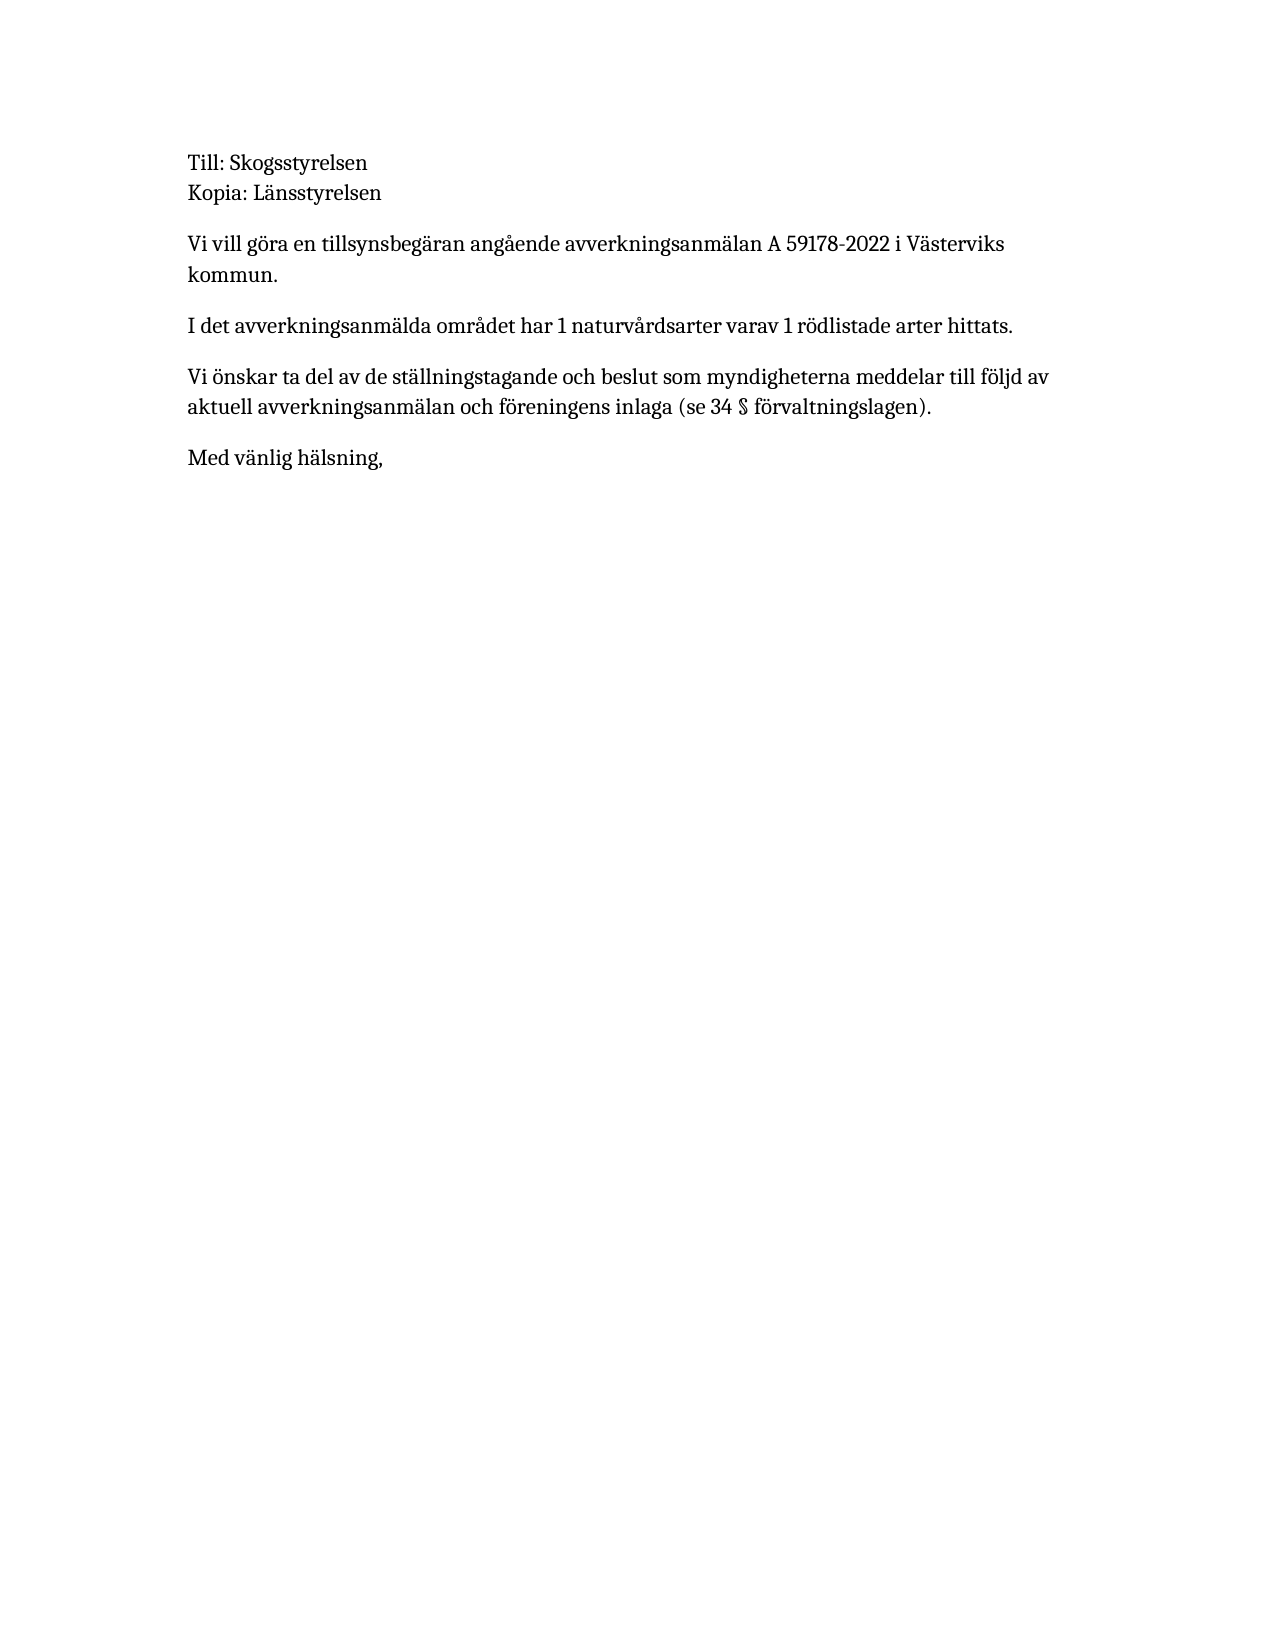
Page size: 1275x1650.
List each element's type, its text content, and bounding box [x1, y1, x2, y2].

text Vi önskar ta del av de ställningstagande och beslut som myndigheterna meddelar till följd av aktuell avverkningsanmälan och föreningens inlaga (se 34 § förvaltningslagen). [187, 363, 1087, 420]
text I det avverkningsanmälda området har 1 naturvårdsarter varav 1 rödlistade arter hittats. [187, 312, 1087, 339]
text Till: Skogsstyrelsen Kopia: Länsstyrelsen [187, 150, 1087, 207]
text Med vänlig hälsning, [187, 445, 1087, 501]
text Vi vill göra en tillsynsbegäran angående avverkningsanmälan A 59178-2022 i Västerviks kommun. [187, 231, 1087, 288]
